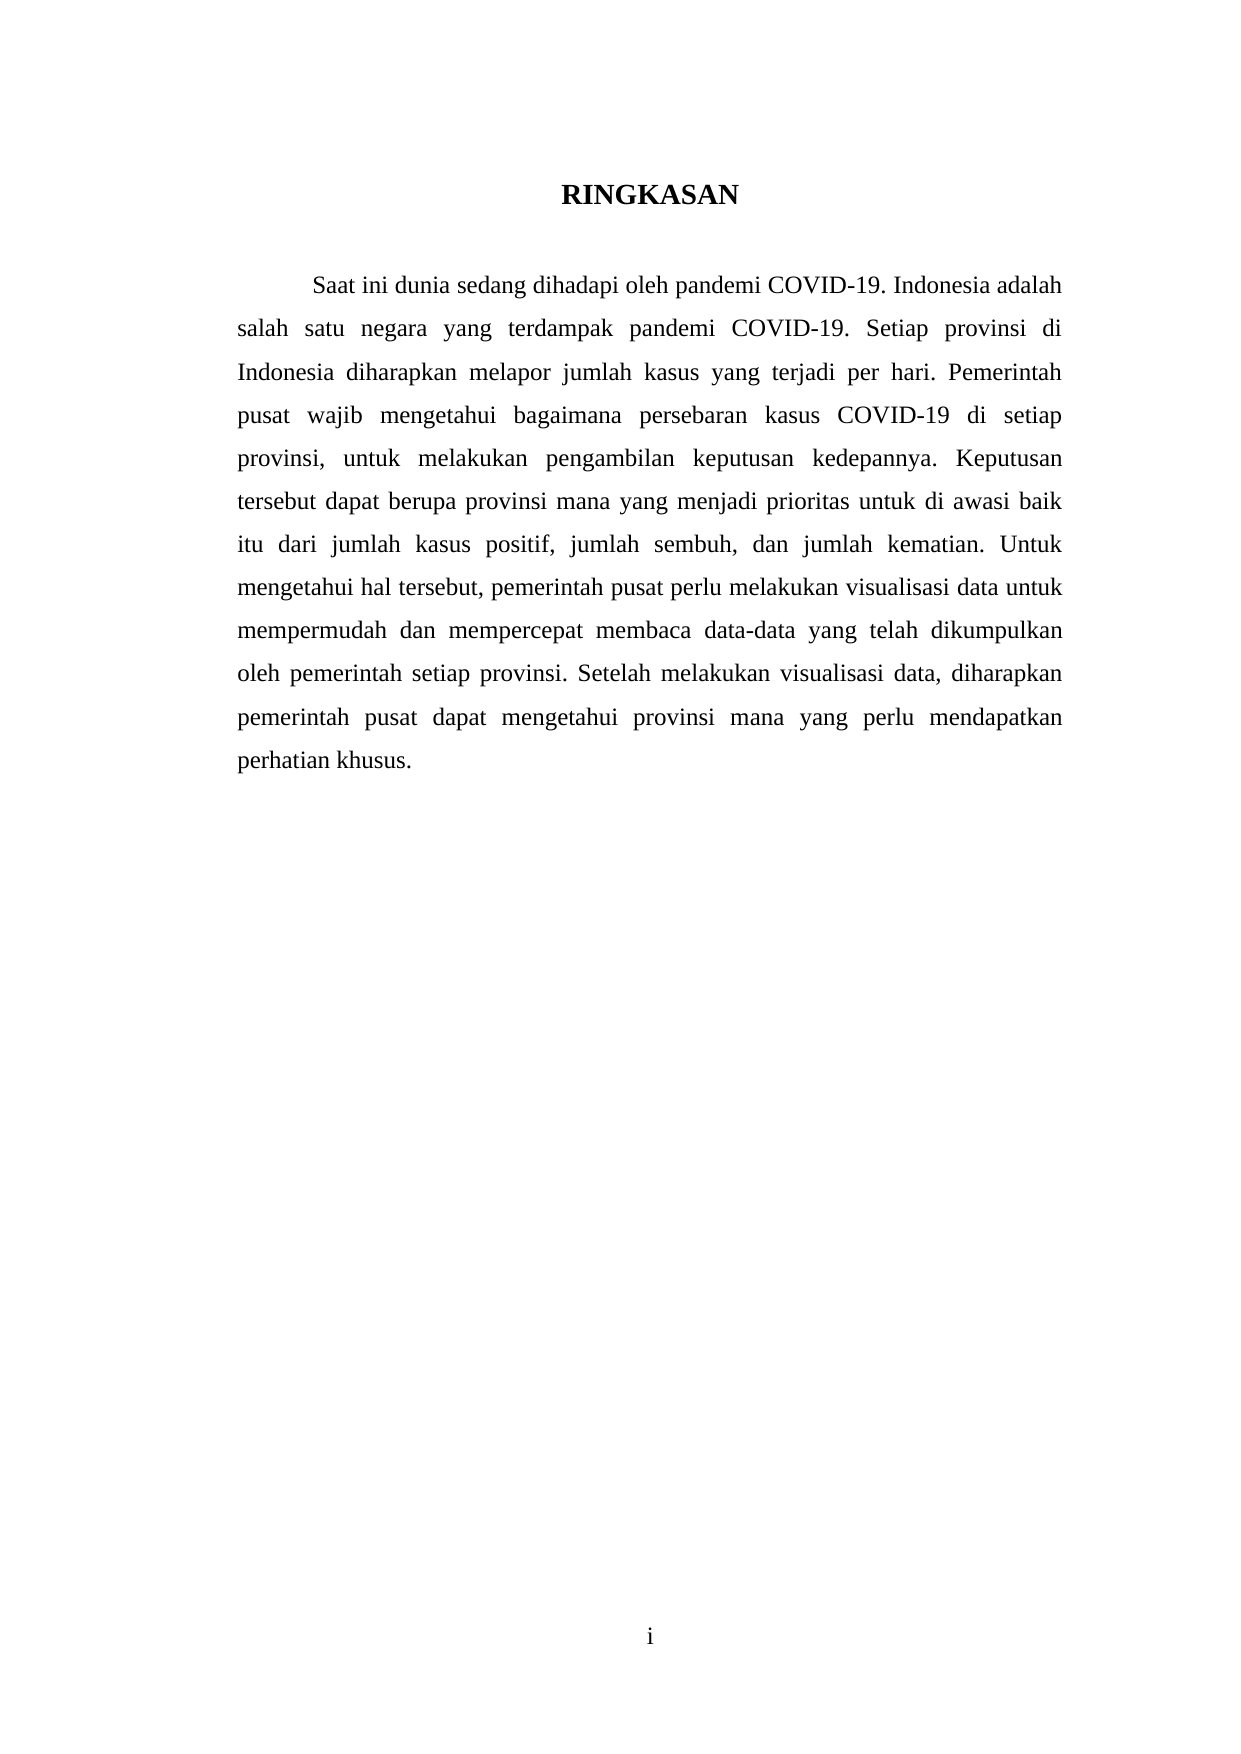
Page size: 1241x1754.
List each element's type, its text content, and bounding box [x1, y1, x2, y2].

text Saat ini dunia sedang dihadapi oleh pandemi COVID-19. Indonesia adalah salah satu negara yang terdampak pandemi COVID-19. Setiap provinsi di Indonesia diharapkan melapor jumlah kasus yang terjadi per hari. Pemerintah pusat wajib mengetahui bagaimana persebaran kasus COVID-19 di setiap provinsi, untuk melakukan pengambilan keputusan kedepannya. Keputusan tersebut dapat berupa provinsi mana yang menjadi prioritas untuk di awasi baik itu dari jumlah kasus positif, jumlah sembuh, dan jumlah kematian. Untuk mengetahui hal tersebut, pemerintah pusat perlu melakukan visualisasi data untuk mempermudah dan mempercepat membaca data-data yang telah dikumpulkan oleh pemerintah setiap provinsi. Setelah melakukan visualisasi data, diharapkan pemerintah pusat dapat mengetahui provinsi mana yang perlu mendapatkan perhatian khusus. [237, 270, 1063, 773]
text RINGKASAN [237, 177, 1063, 211]
